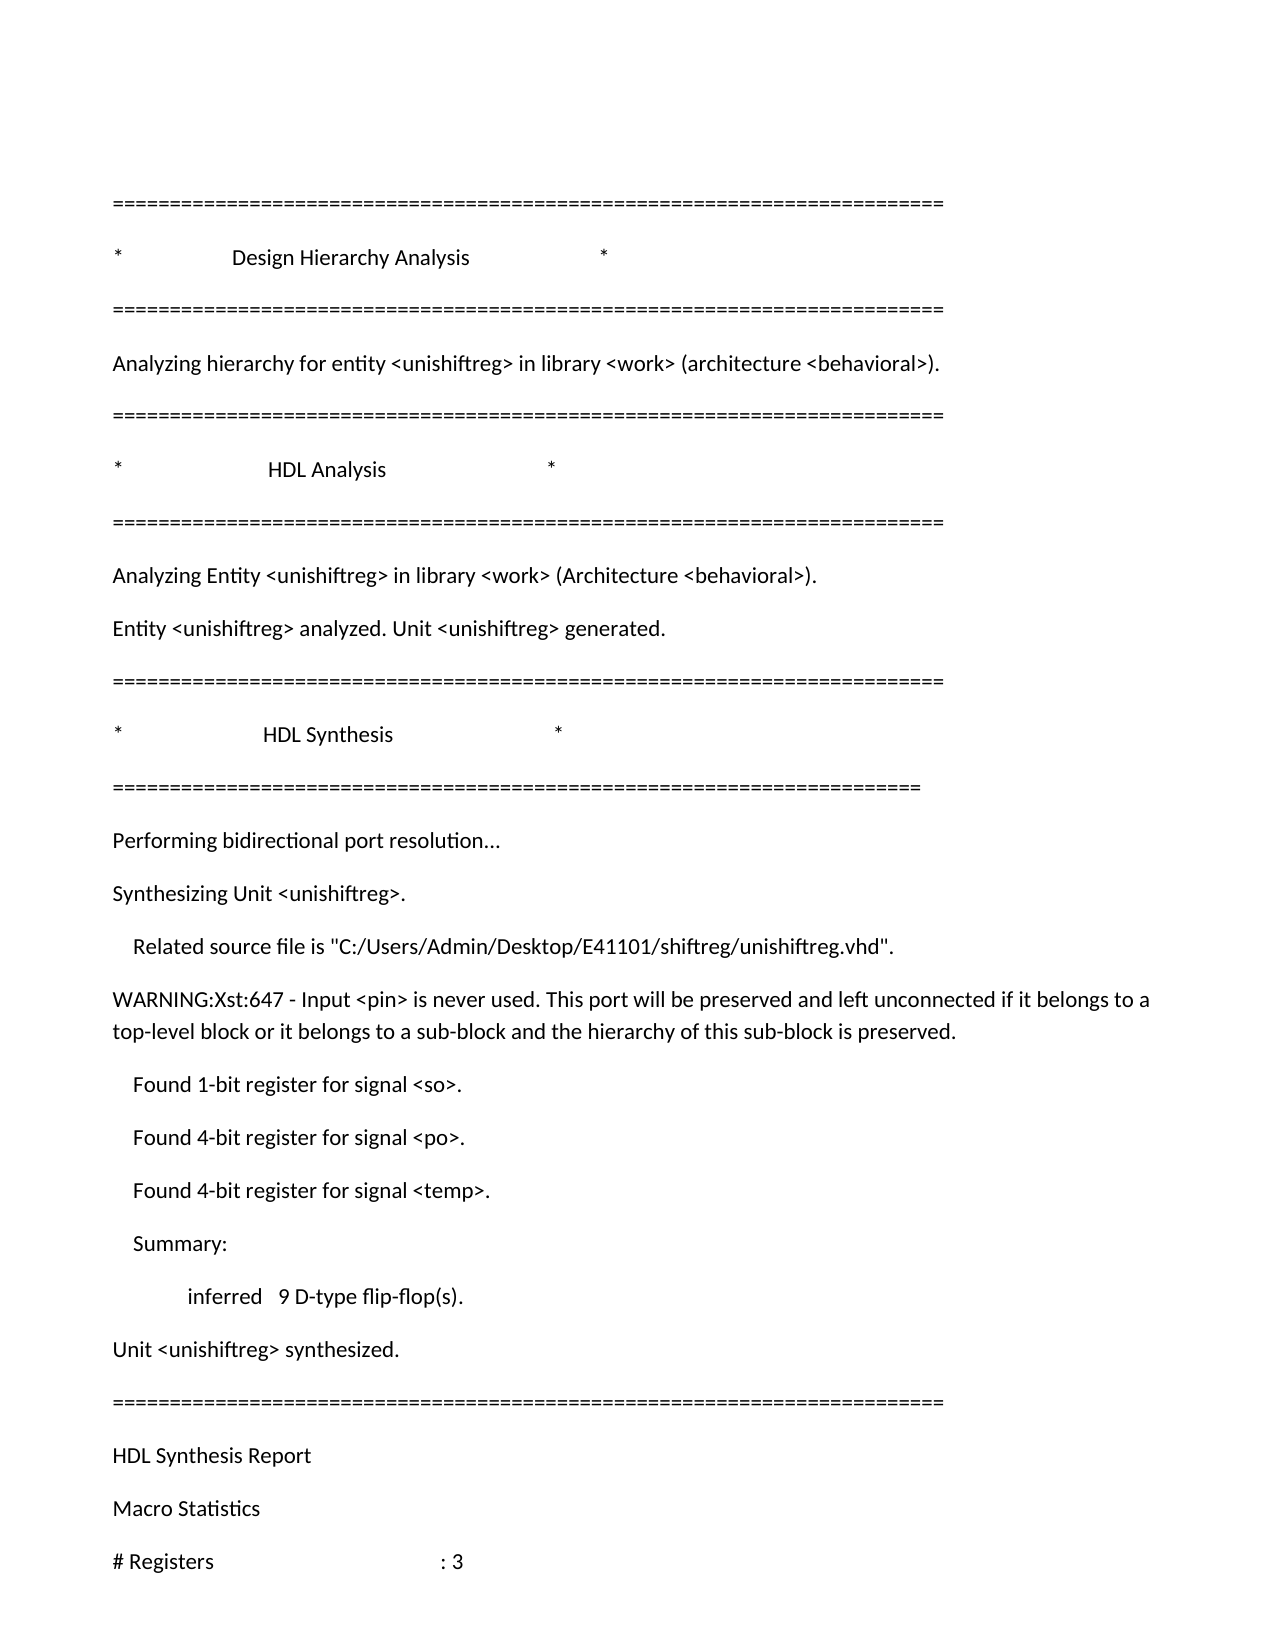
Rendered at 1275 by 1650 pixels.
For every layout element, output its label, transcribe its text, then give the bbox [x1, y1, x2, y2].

text Unit <unishiftreg> synthesized. [112, 1335, 1192, 1363]
text Macro Statistics [112, 1494, 1192, 1522]
text ========================================================================= [112, 667, 1192, 695]
text Related source file is "C:/Users/Admin/Desktop/E41101/shiftreg/unishiftreg.vhd". [112, 932, 1192, 960]
text Entity <unishiftreg> analyzed. Unit <unishiftreg> generated. [112, 614, 1192, 642]
text Summary: [112, 1229, 1192, 1257]
text ======================================================================= [112, 773, 1192, 801]
text Found 4-bit register for signal <temp>. [112, 1176, 1192, 1204]
text Found 4-bit register for signal <po>. [112, 1123, 1192, 1151]
text Performing bidirectional port resolution... [112, 826, 1192, 854]
text Synthesizing Unit <unishiftreg>. [112, 879, 1192, 907]
text Analyzing hierarchy for entity <unishiftreg> in library <work> (architecture <behavioral>). [112, 349, 1192, 377]
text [112, 296, 1192, 324]
text # Registers : 3 [112, 1547, 1192, 1575]
text WARNING:Xst:647 - Input <pin> is never used. This port will be preserved and left unconnected if it belongs to a top-level block or it belongs to a sub-block and the hierarchy of this sub-block is preserved. [112, 985, 1192, 1045]
text * HDL Synthesis * [112, 720, 1192, 748]
text inferred 9 D-type flip-flop(s). [112, 1282, 1192, 1310]
text HDL Synthesis Report [112, 1441, 1192, 1469]
text Analyzing Entity <unishiftreg> in library <work> (Architecture <behavioral>). [112, 561, 1192, 589]
text Found 1-bit register for signal <so>. [112, 1070, 1192, 1098]
text * Design Hierarchy Analysis * [112, 243, 1192, 271]
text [112, 189, 1192, 218]
text * HDL Analysis * [112, 455, 1192, 483]
text ========================================================================= [112, 402, 1192, 430]
text ========================================================================= [112, 508, 1192, 536]
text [112, 1388, 1192, 1416]
